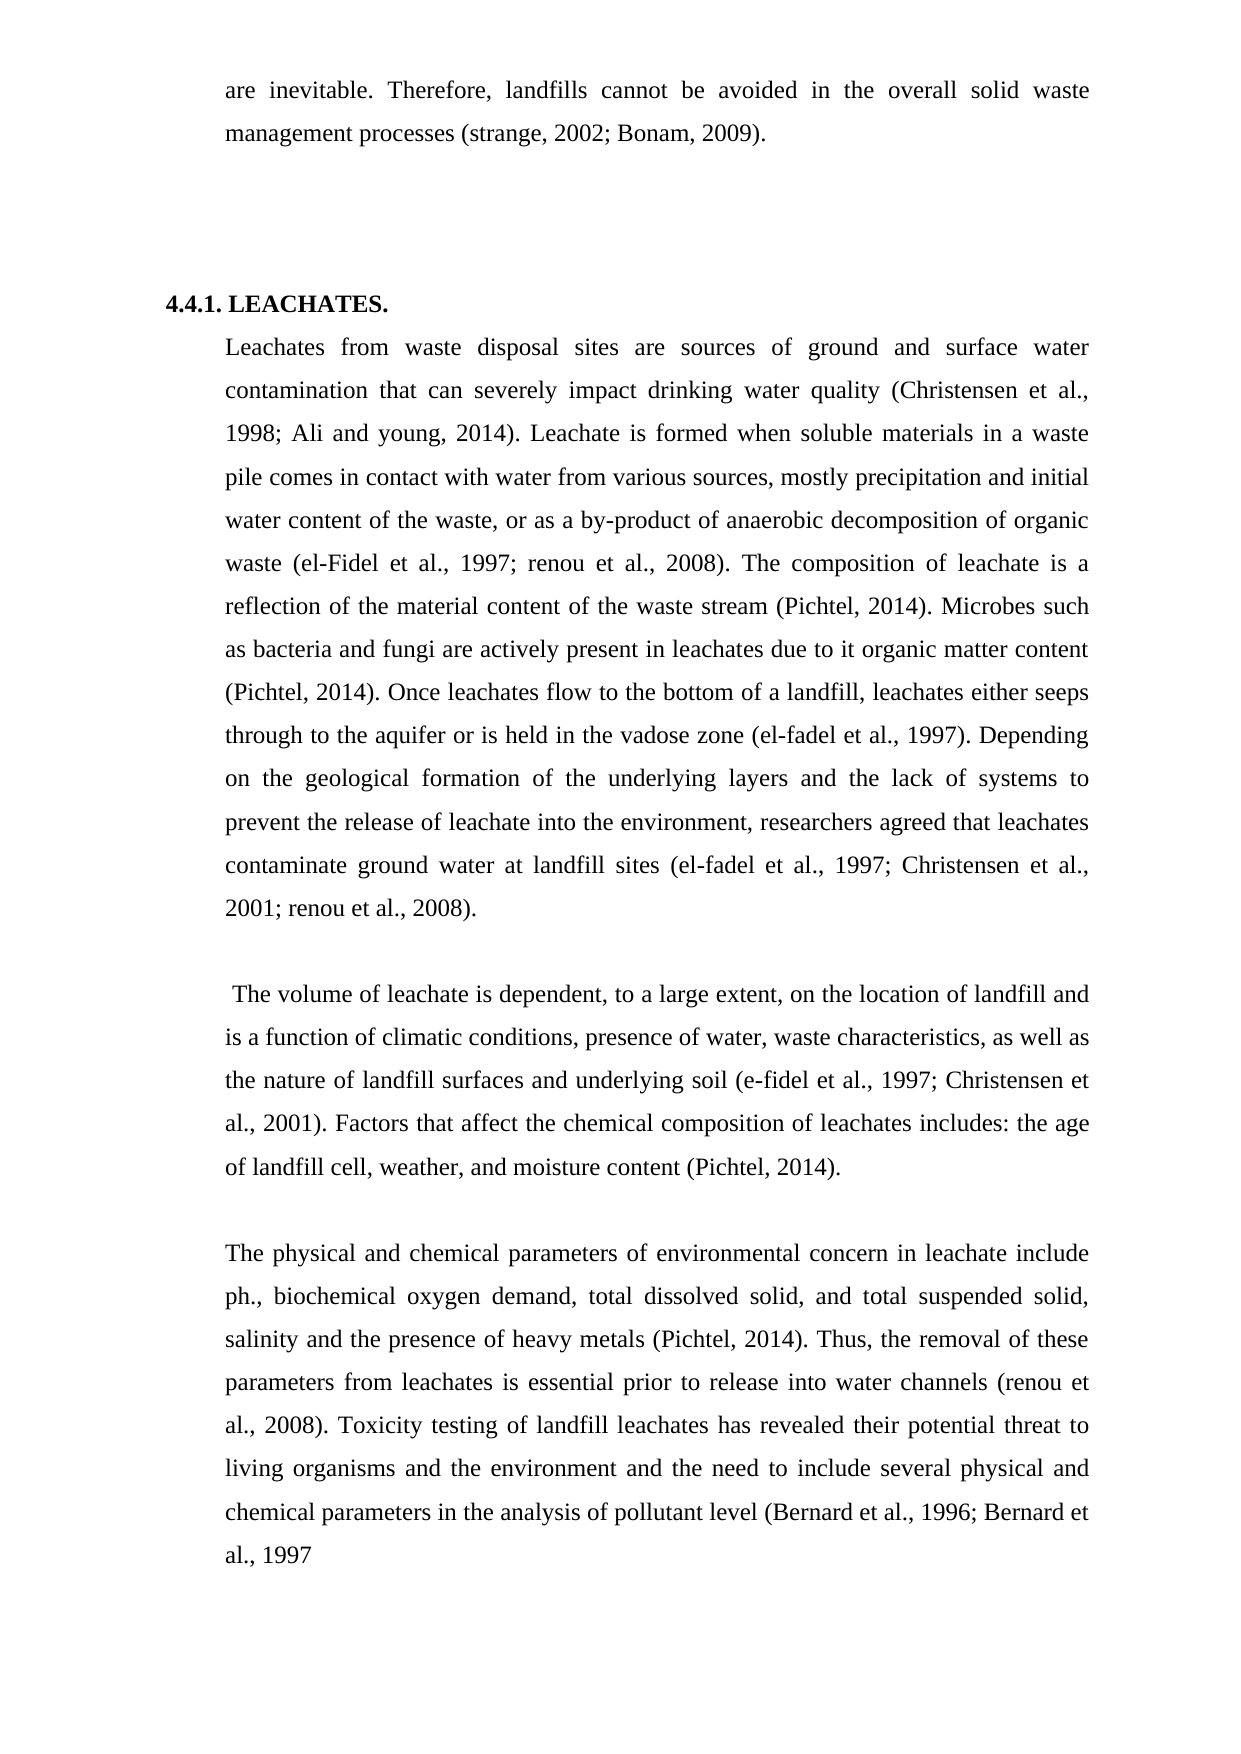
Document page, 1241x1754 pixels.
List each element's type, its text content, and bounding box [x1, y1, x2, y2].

text 4.4.1. LEACHATES. [159, 289, 1090, 318]
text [225, 75, 1090, 147]
text The volume of leachate is dependent, to a large extent, on the location of landfill and is a function of climatic conditions, presence of water, waste characteristics, as well as the nature of landfill surfaces and underlying soil (e-fidel et al., 1997; Christensen et al., 2001). Factors that affect the chemical composition of leachates includes: the age of landfill cell, weather, and moisture content (Pichtel, 2014). [225, 979, 1090, 1180]
text The physical and chemical parameters of environmental concern in leachate include ph., biochemical oxygen demand, total dissolved solid, and total suspended solid, salinity and the presence of heavy metals (Pichtel, 2014). Thus, the removal of these parameters from leachates is essential prior to release into water channels (renou et al., 2008). Toxicity testing of landfill leachates has revealed their potential threat to living organisms and the environment and the need to include several physical and chemical parameters in the analysis of pollutant level (Bernard et al., 1996; Bernard et al., 1997 [225, 1238, 1090, 1568]
text Leachates from waste disposal sites are sources of ground and surface water contamination that can severely impact drinking water quality (Christensen et al., 1998; Ali and young, 2014). Leachate is formed when soluble materials in a waste pile comes in contact with water from various sources, mostly precipitation and initial water content of the waste, or as a by-product of anaerobic decomposition of organic waste (el-Fidel et al., 1997; renou et al., 2008). The composition of leachate is a reflection of the material content of the waste stream (Pichtel, 2014). Microbes such as bacteria and fungi are actively present in leachates due to it organic matter content (Pichtel, 2014). Once leachates flow to the bottom of a landfill, leachates either seeps through to the aquifer or is held in the vadose zone (el-fadel et al., 1997). Depending on the geological formation of the underlying layers and the lack of systems to prevent the release of leachate into the environment, researchers agreed that leachates contaminate ground water at landfill sites (el-fadel et al., 1997; Christensen et al., 2001; renou et al., 2008). [225, 332, 1090, 922]
